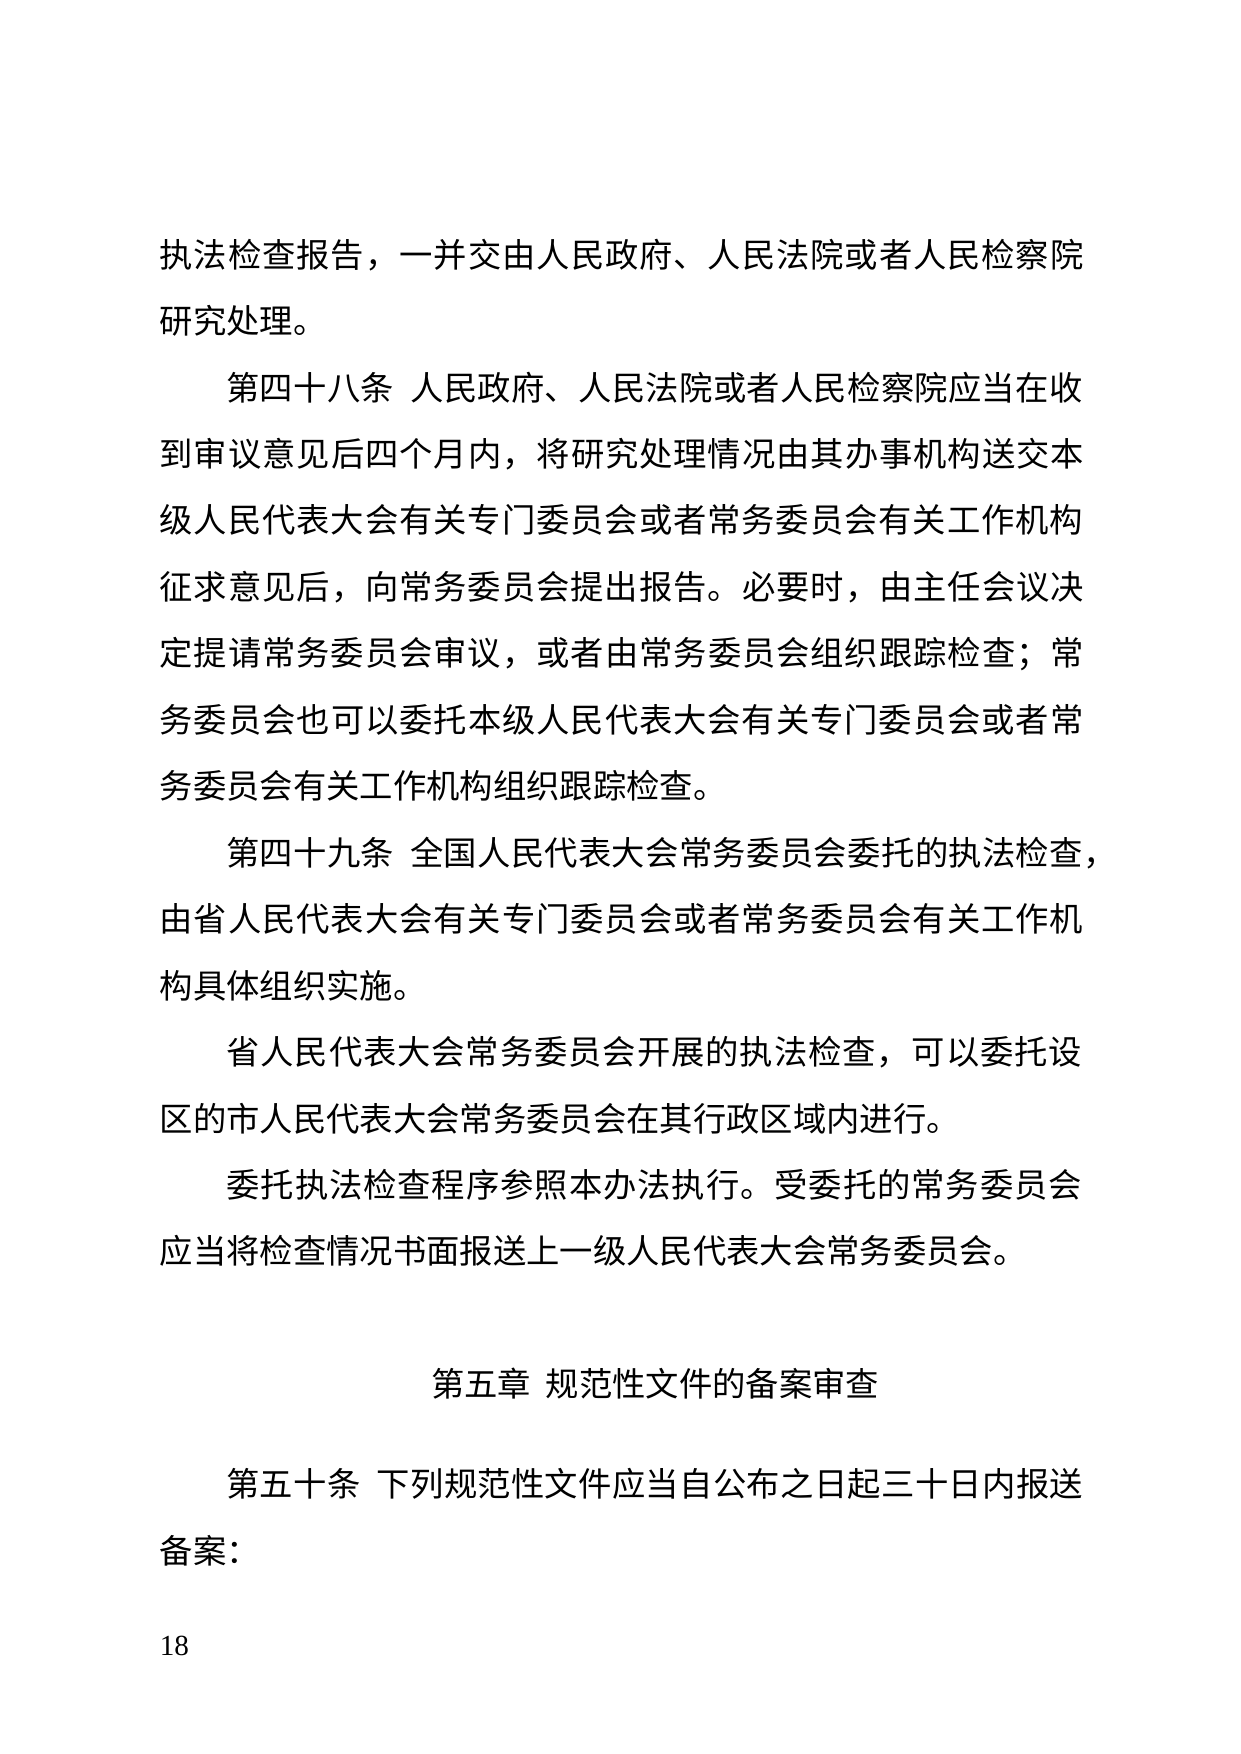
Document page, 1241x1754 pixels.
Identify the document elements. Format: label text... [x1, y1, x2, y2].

text 第四十八条 人民政府、人民法院或者人民检察院应当在收到审议意见后四个月内，将研究处理情况由其办事机构送交本级人民代表大会有关专门委员会或者常务委员会有关工作机构征求意见后，向常务委员会提出报告。必要时，由主任会议决定提请常务委员会审议，或者由常务委员会组织跟踪检查；常务委员会也可以委托本级人民代表大会有关专门委员会或者常务委员会有关工作机构组织跟踪检查。 [159, 352, 1084, 817]
text 第五章 规范性文件的备案审查 [159, 1349, 1084, 1416]
text 委托执法检查程序参照本办法执行。受委托的常务委员会应当将检查情况书面报送上一级人民代表大会常务委员会。 [159, 1150, 1084, 1283]
text 省人民代表大会常务委员会开展的执法检查，可以委托设区的市人民代表大会常务委员会在其行政区域内进行。 [159, 1017, 1084, 1150]
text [159, 219, 1084, 352]
text 第五十条 下列规范性文件应当自公布之日起三十日内报送备案： [159, 1449, 1084, 1582]
text 第四十九条 全国人民代表大会常务委员会委托的执法检查，由省人民代表大会有关专门委员会或者常务委员会有关工作机构具体组织实施。 [159, 817, 1084, 1017]
